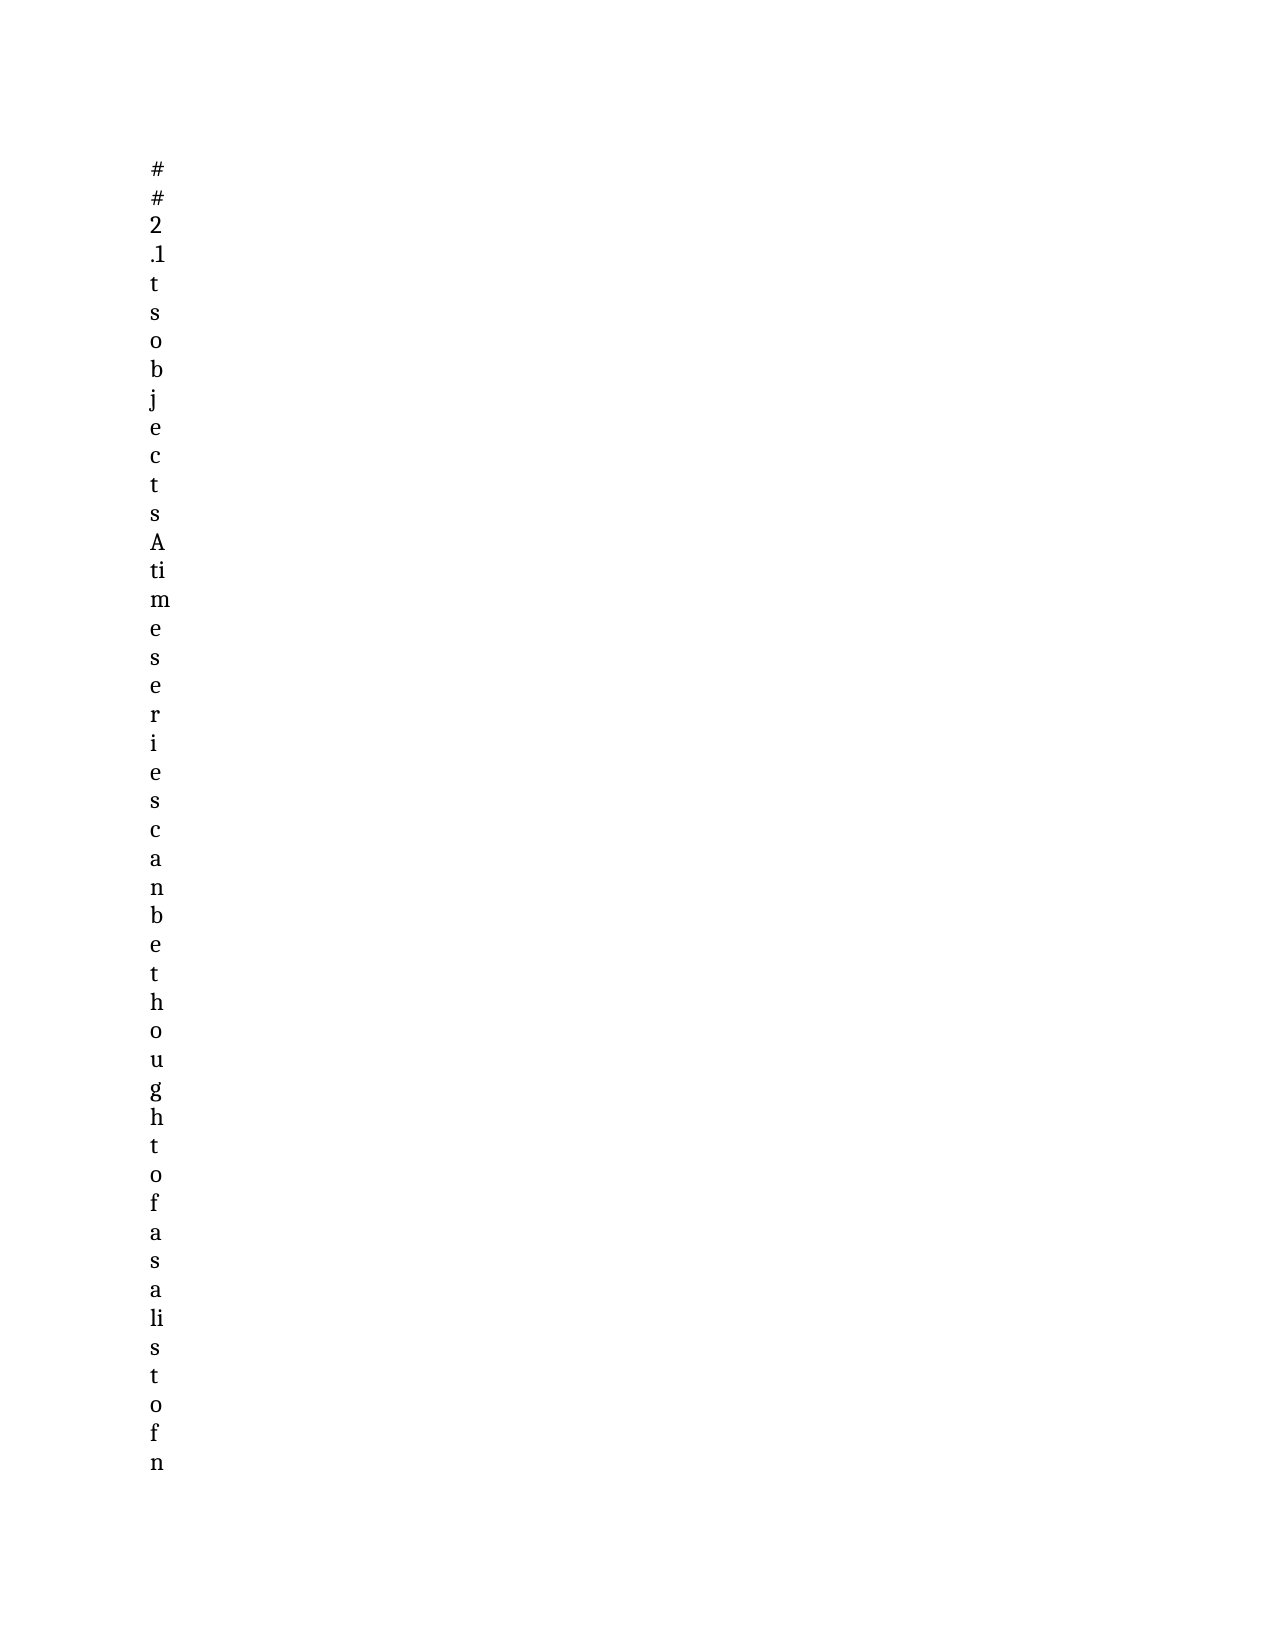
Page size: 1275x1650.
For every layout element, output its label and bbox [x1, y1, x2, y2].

table_cell [139, 150, 178, 1476]
